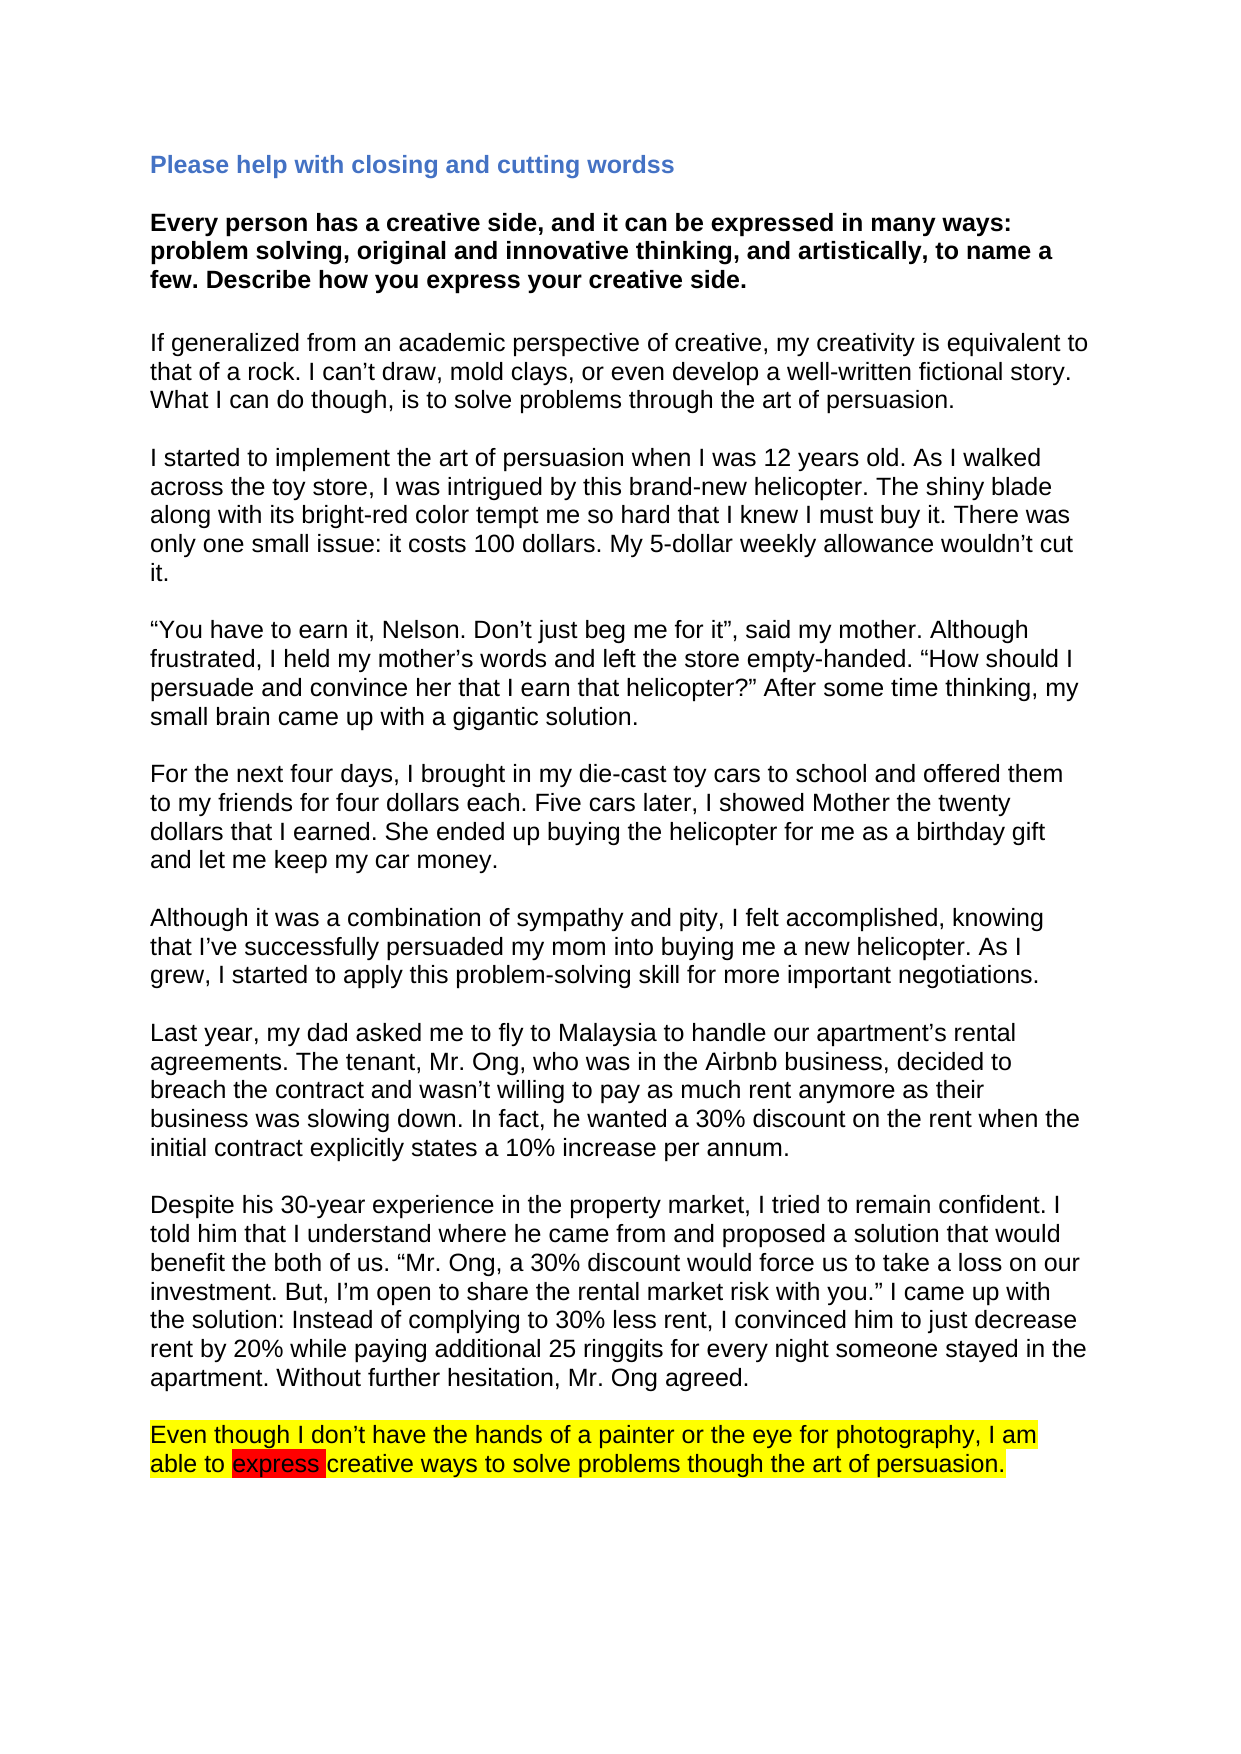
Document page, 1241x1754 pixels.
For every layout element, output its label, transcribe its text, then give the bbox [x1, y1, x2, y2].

text Every person has a creative side, and it can be expressed in many ways: problem solving, original and innovative thinking, and artistically, to name a few. Describe how you express your creative side. [150, 207, 1090, 294]
text If generalized from an academic perspective of creative, my creativity is equivalent to that of a rock. I can’t draw, mold clays, or even develop a well-written fictional story. What I can do though, is to solve problems through the art of persuasion. [150, 294, 1090, 414]
text Please help with closing and cutting wordss [150, 150, 1090, 179]
text Despite his 30-year experience in the property market, I tried to remain confident. I told him that I understand where he came from and proposed a solution that would benefit the both of us. “Mr. Ong, a 30% discount would force us to take a loss on our investment. But, I’m open to share the rental market risk with you.” I came up with the solution: Instead of complying to 30% less rent, I convinced him to just decrease rent by 20% while paying additional 25 ringgits for every night someone stayed in the apartment. Without further hesitation, Mr. Ong agreed. [150, 1190, 1090, 1392]
text Although it was a combination of sympathy and pity, I felt accomplished, knowing that I’ve successfully persuaded my mom into buying me a new helicopter. As I grew, I started to apply this problem-solving skill for more important negotiations. [150, 903, 1090, 989]
text “You have to earn it, Nelson. Don’t just beg me for it”, said my mother. Although frustrated, I held my mother’s words and left the store empty-handed. “How should I persuade and convince her that I earn that helicopter?” After some time thinking, my small brain came up with a gigantic solution. [150, 615, 1090, 730]
text Last year, my dad asked me to fly to Malaysia to handle our apartment’s rental agreements. The tenant, Mr. Ong, who was in the Airbnb business, decided to breach the contract and wasn’t willing to pay as much rent anymore as their business was slowing down. In fact, he wanted a 30% discount on the rent when the initial contract explicitly states a 10% increase per annum. [150, 1018, 1090, 1162]
text For the next four days, I brought in my die-cast toy cars to school and offered them to my friends for four dollars each. Five cars later, I showed Mother the twenty dollars that I earned. She ended up buying the helicopter for me as a birthday gift and let me keep my car money. [150, 759, 1090, 874]
text I started to implement the art of persuasion when I was 12 years old. As I walked across the toy store, I was intrigued by this brand-new helicopter. The shiny blade along with its bright-red color tempt me so hard that I knew I must buy it. There was only one small issue: it costs 100 dollars. My 5-dollar weekly allowance wouldn’t cut it. [150, 443, 1090, 587]
